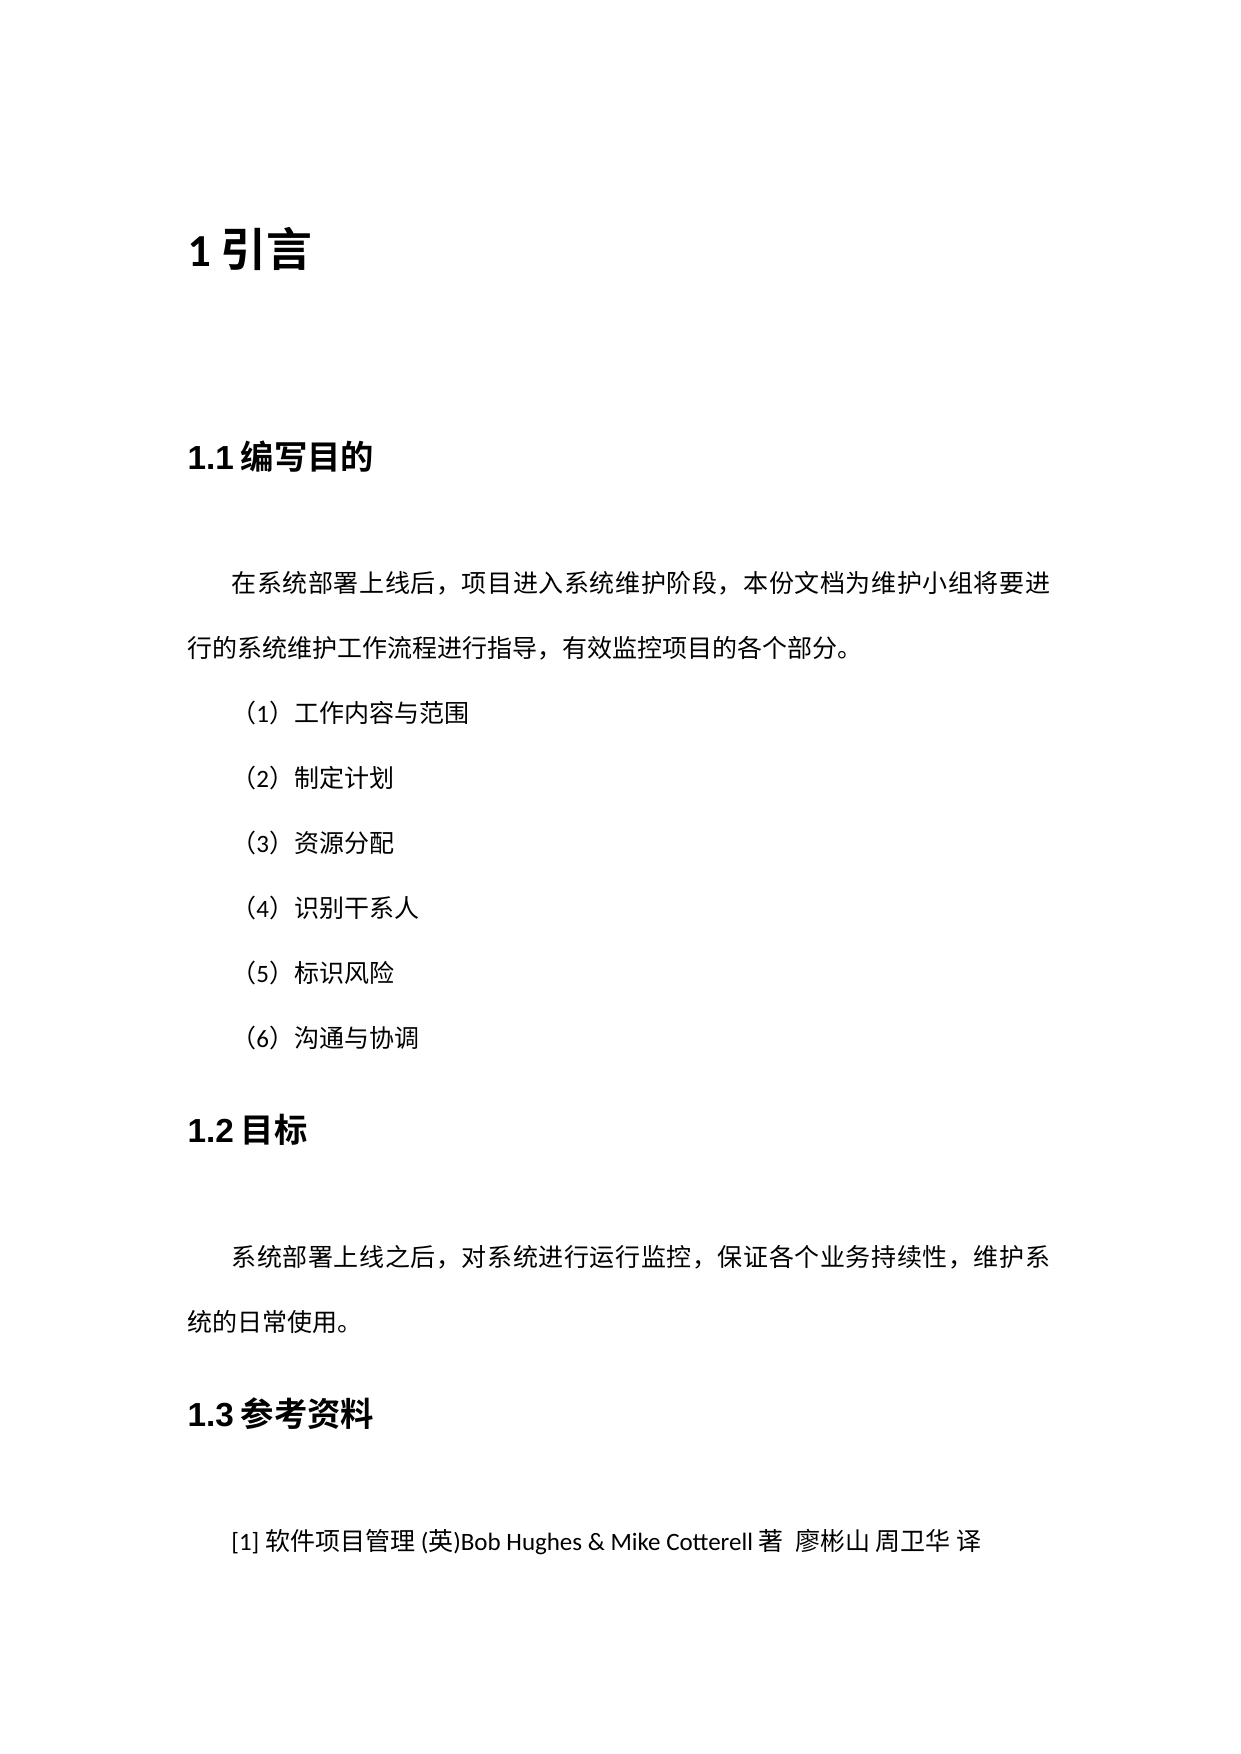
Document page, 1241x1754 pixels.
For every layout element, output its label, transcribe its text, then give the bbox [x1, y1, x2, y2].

list 软件项目管理 (英)Bob Hughes & Mike Cotterell 著 廖彬山 周卫华 译 [187, 1507, 1053, 1572]
subtitle 1引言 [187, 197, 1053, 295]
list 在系统部署上线后，项目进入系统维护阶段，本份文档为维护小组将要进行的系统维护工作流程进行指导，有效监控项目的各个部分。 [187, 549, 1053, 679]
list 识别干系人 [187, 874, 1053, 939]
text 系统部署上线之后，对系统进行运行监控，保证各个业务持续性，维护系统的日常使用。 [187, 1223, 1053, 1353]
subtitle 1.2目标 [187, 1096, 1053, 1161]
list 资源分配 [187, 809, 1053, 874]
subtitle 1.3参考资料 [187, 1380, 1053, 1445]
list 标识风险 [187, 939, 1053, 1004]
subtitle 1.1编写目的 [187, 422, 1053, 487]
list 制定计划 [187, 744, 1053, 809]
list 工作内容与范围 [187, 679, 1053, 744]
list 沟通与协调 [187, 1004, 1053, 1069]
